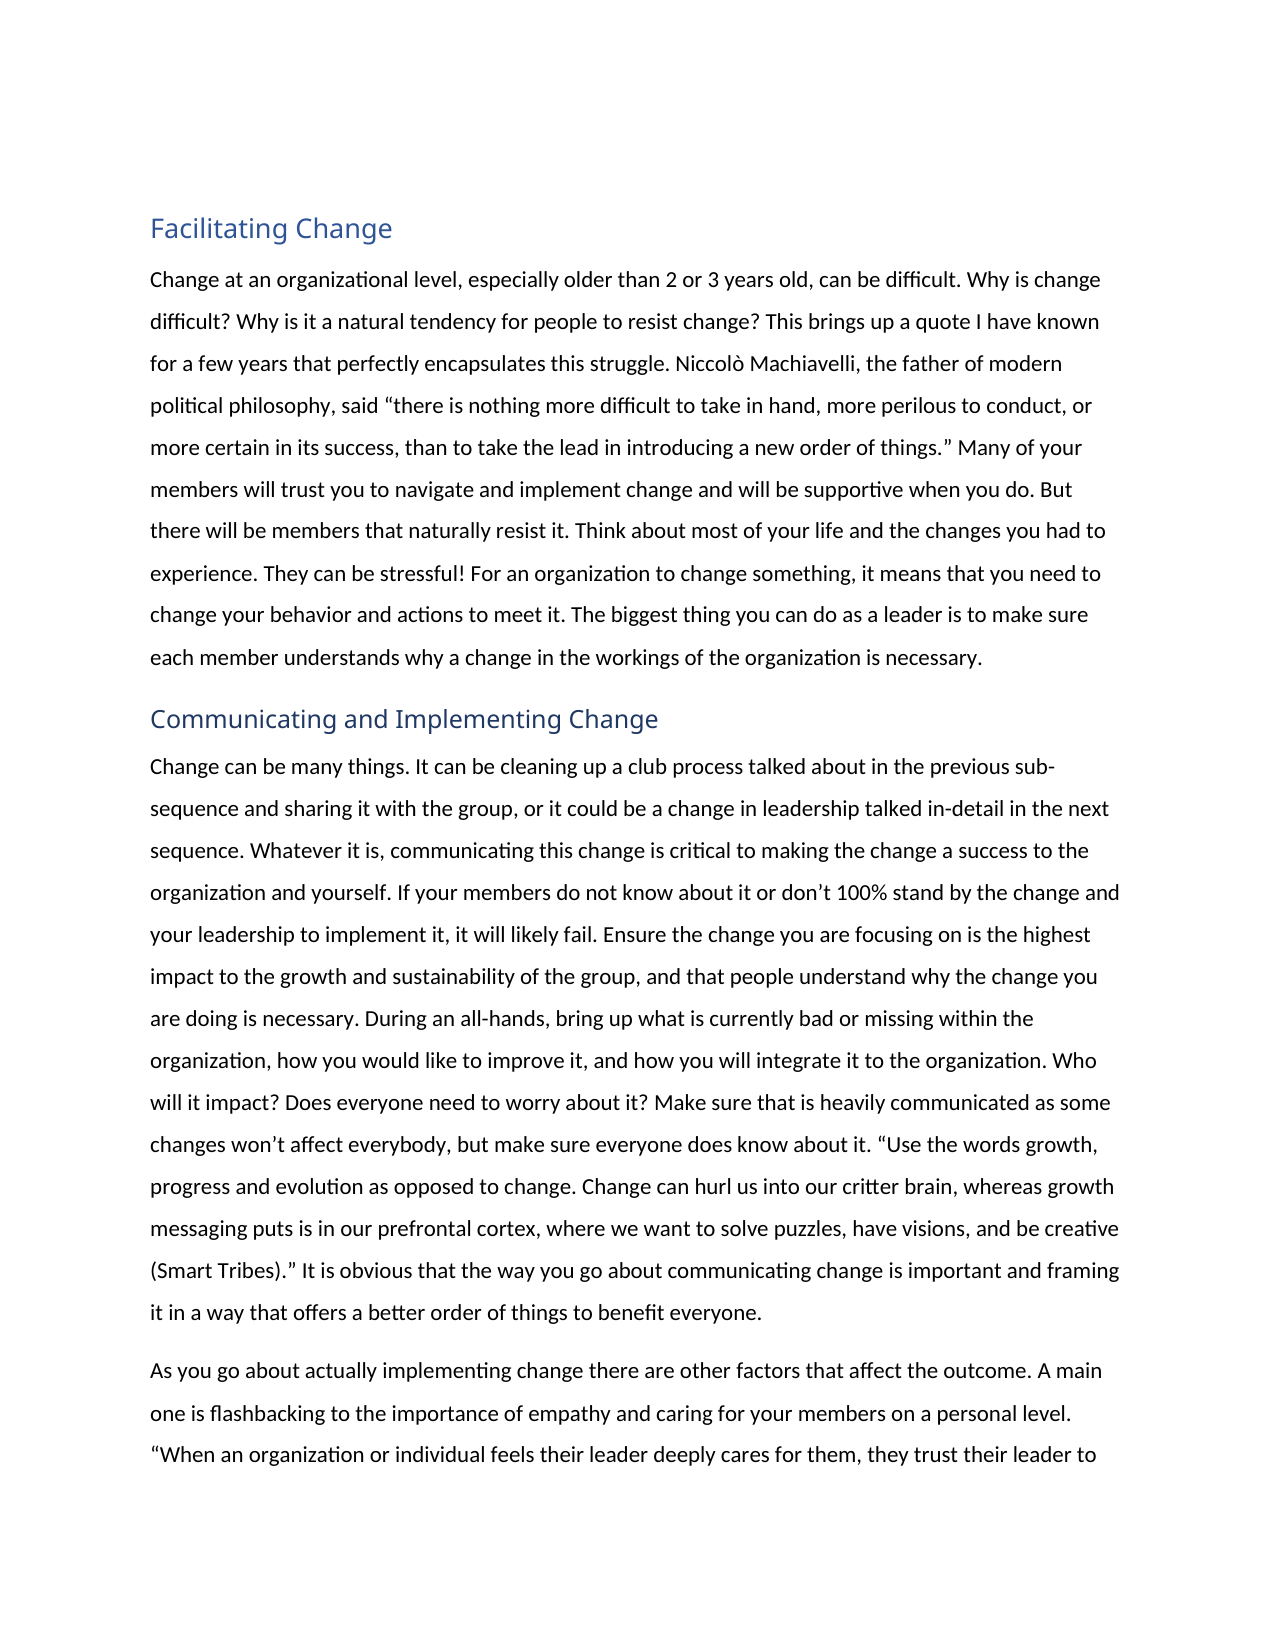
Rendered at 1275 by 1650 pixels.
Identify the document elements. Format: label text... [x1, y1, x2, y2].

subtitle Facilitating Change [150, 209, 1125, 246]
text Change at an organizational level, especially older than 2 or 3 years old, can be difficult. Why is change difficult? Why is it a natural tendency for people to resist change? This brings up a quote I have known for a few years that perfectly encapsulates this struggle. Niccolò Machiavelli, the father of modern political philosophy, said “there is nothing more difficult to take in hand, more perilous to conduct, or more certain in its success, than to take the lead in introducing a new order of things.” Many of your members will trust you to navigate and implement change and will be supportive when you do. But there will be members that naturally resist it. Think about most of your life and the changes you had to experience. They can be stressful! For an organization to change something, it means that you need to change your behavior and actions to meet it. The biggest thing you can do as a leader is to make sure each member understands why a change in the workings of the organization is necessary. [150, 265, 1125, 671]
text Change can be many things. It can be cleaning up a club process talked about in the previous sub-sequence and sharing it with the group, or it could be a change in leadership talked in-detail in the next sequence. Whatever it is, communicating this change is critical to making the change a success to the organization and yourself. If your members do not know about it or don’t 100% stand by the change and your leadership to implement it, it will likely fail. Ensure the change you are focusing on is the highest impact to the growth and sustainability of the group, and that people understand why the change you are doing is necessary. During an all-hands, bring up what is currently bad or missing within the organization, how you would like to improve it, and how you will integrate it to the organization. Who will it impact? Does everyone need to worry about it? Make sure that is heavily communicated as some changes won’t affect everybody, but make sure everyone does know about it. “Use the words growth, progress and evolution as opposed to change. Change can hurl us into our critter brain, whereas growth messaging puts is in our prefrontal cortex, where we want to solve puzzles, have visions, and be creative (Smart Tribes).” It is obvious that the way you go about communicating change is important and framing it in a way that offers a better order of things to benefit everyone. [150, 752, 1125, 1326]
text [150, 1357, 1125, 1469]
subtitle Communicating and Implementing Change [150, 701, 1125, 735]
